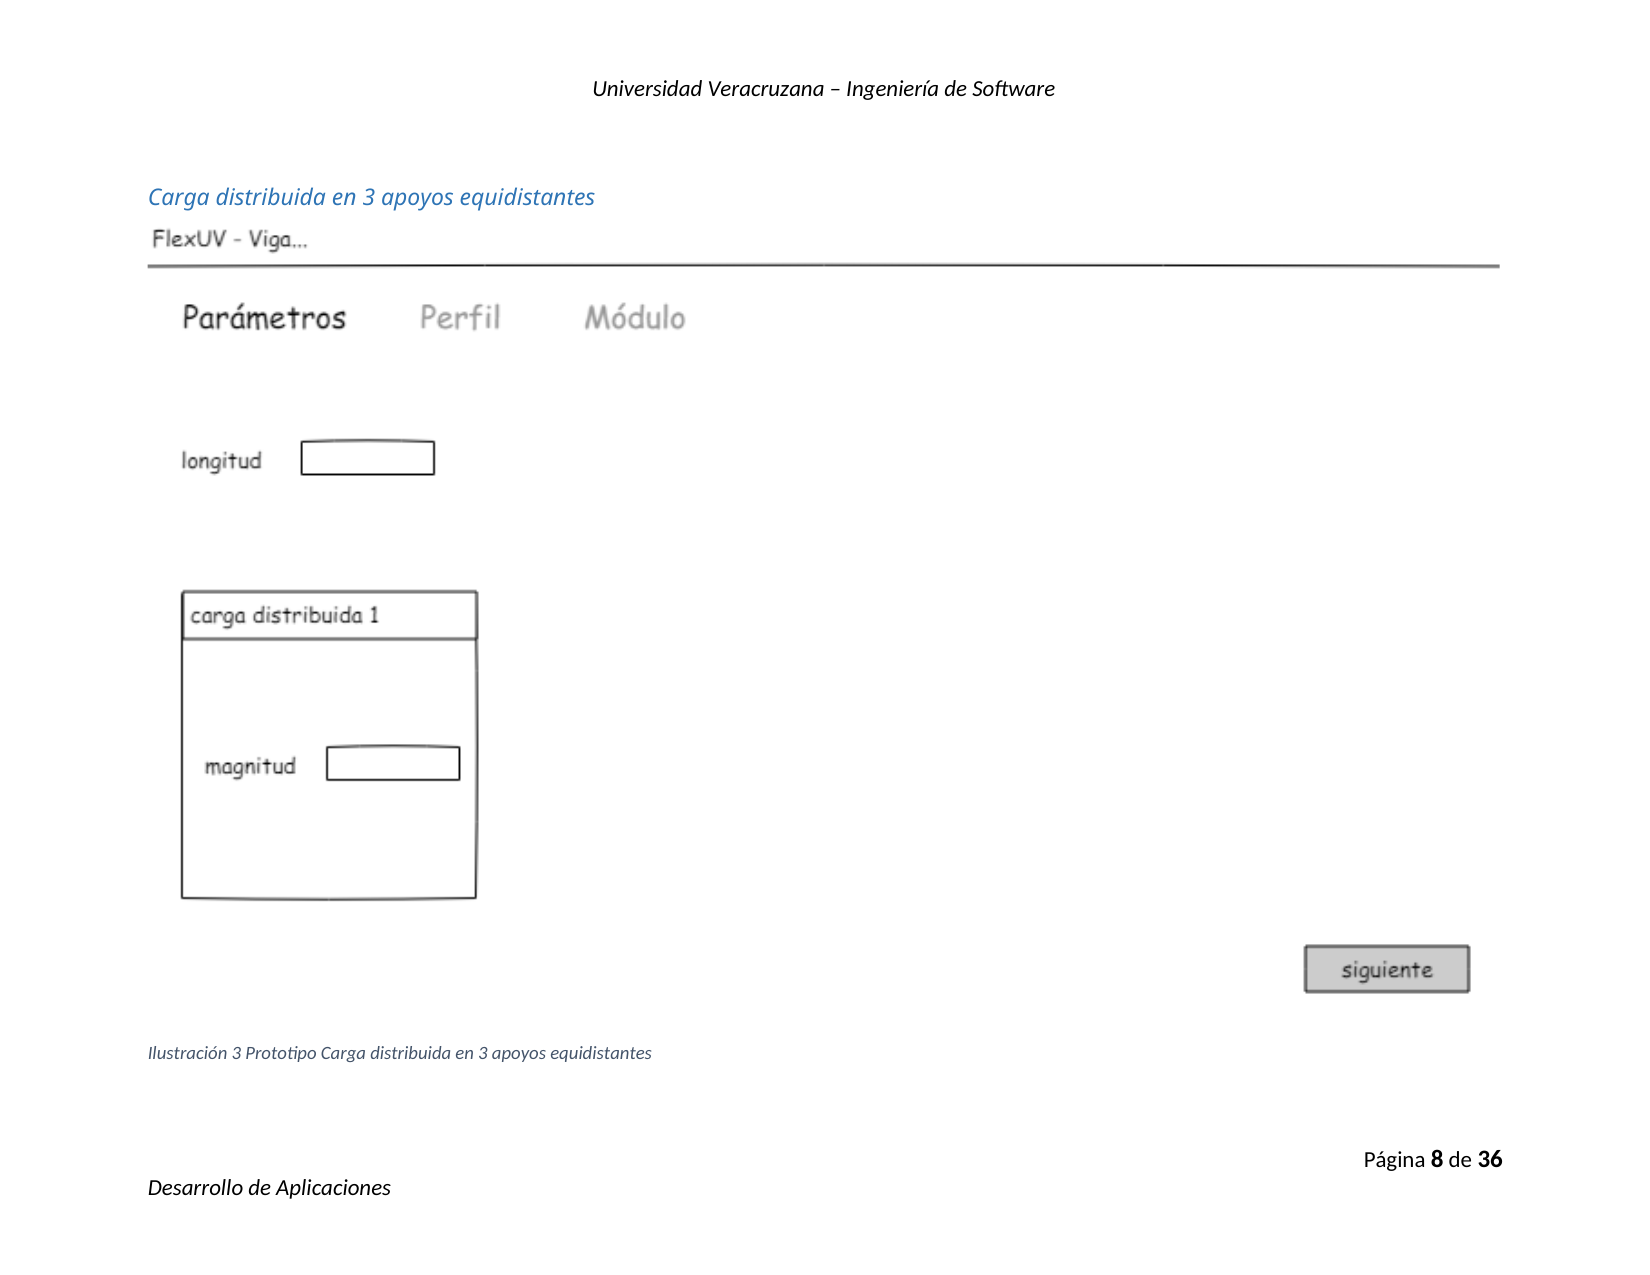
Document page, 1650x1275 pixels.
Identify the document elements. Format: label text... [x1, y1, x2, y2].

text Ilustración 3 Prototipo Carga distribuida en 3 apoyos equidistantes [148, 1042, 1502, 1064]
picture [147, 215, 1500, 1023]
subtitle Carga distribuida en 3 apoyos equidistantes [148, 181, 1502, 213]
